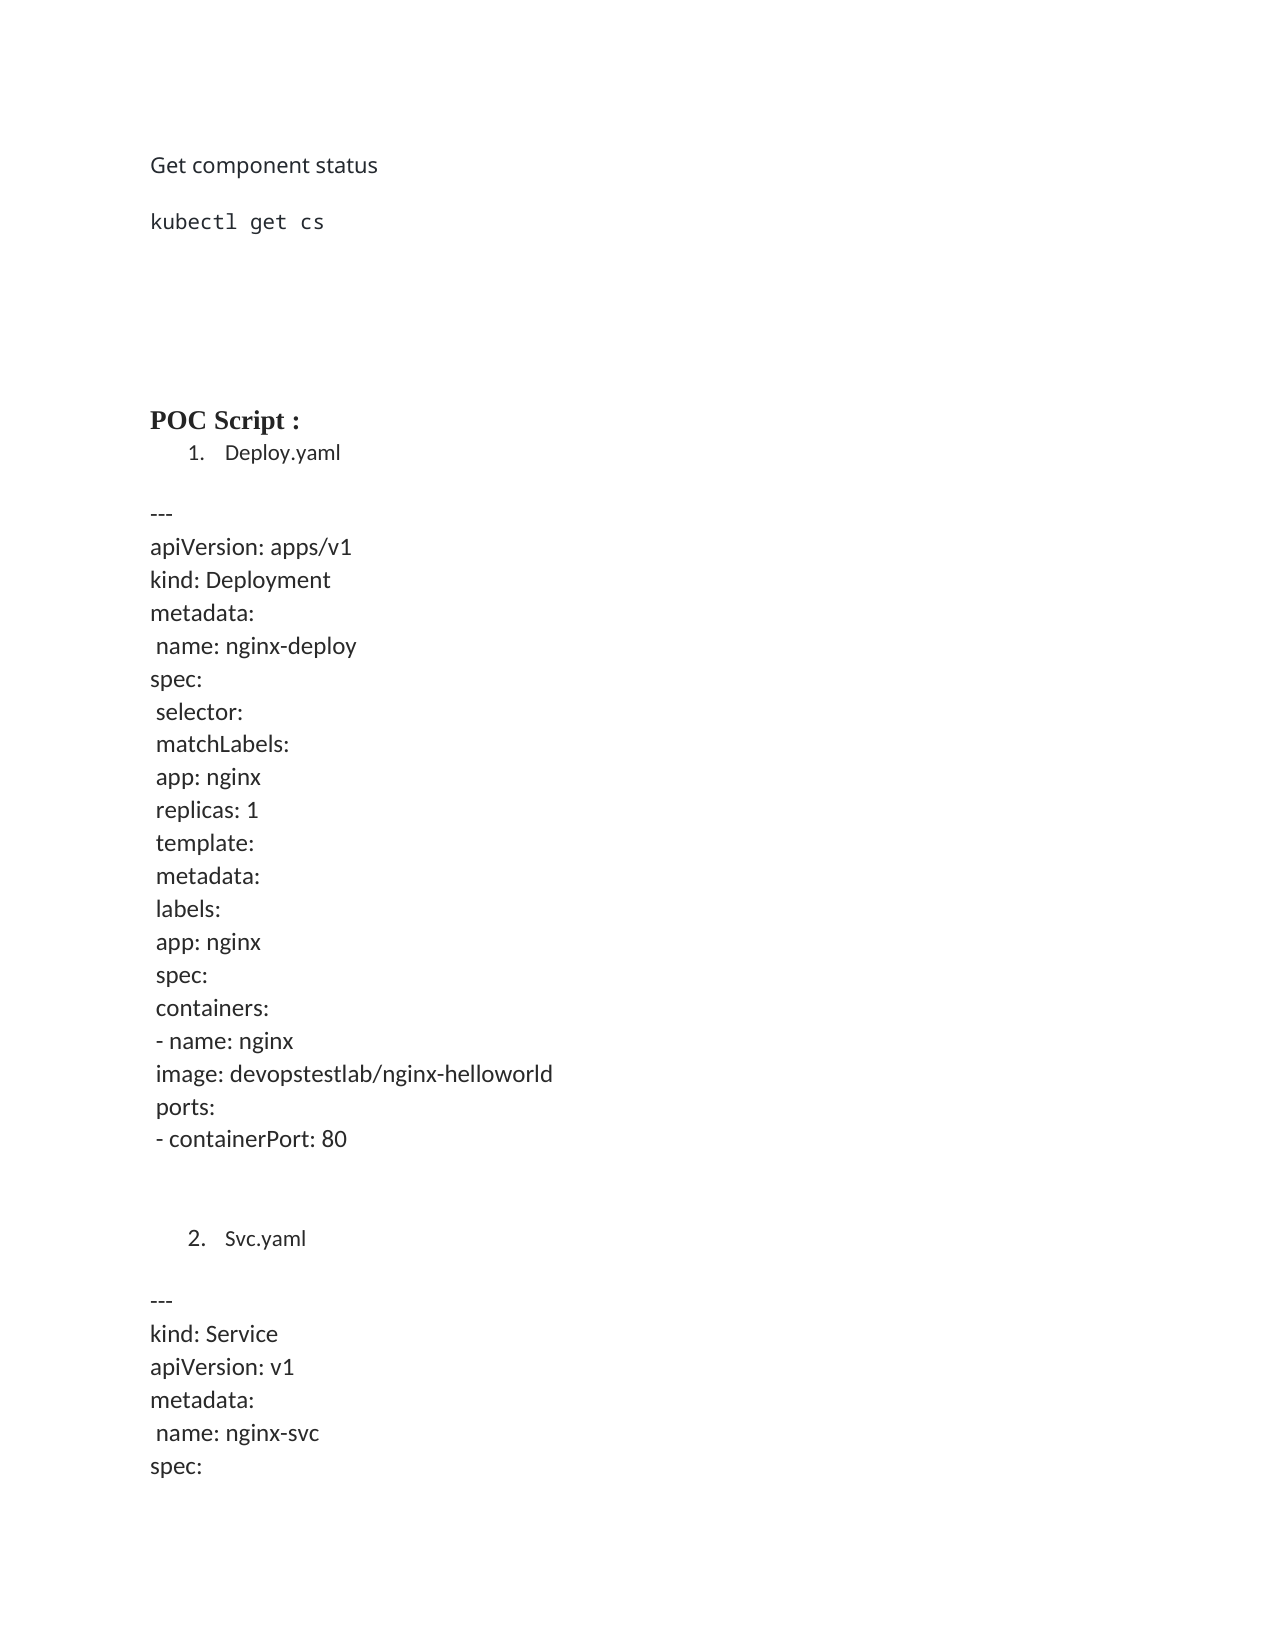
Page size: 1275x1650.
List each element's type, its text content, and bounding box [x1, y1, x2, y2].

list Deploy.yaml [187, 438, 1125, 466]
subtitle Get component status [150, 150, 1125, 180]
text POC Script : [150, 404, 1125, 435]
text --- apiVersion: apps/v1 kind: Deployment metadata: name: nginx-deploy spec: selector: matchLabels: app: nginx replicas: 1 template: metadata: labels: app: nginx spec: containers: - name: nginx image: devopstestlab/nginx-helloworld ports: - containerPort: 80 [150, 498, 1125, 1154]
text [150, 1285, 1125, 1481]
list Svc.yaml [187, 1222, 1125, 1253]
text kubectl get cs [150, 207, 1125, 236]
